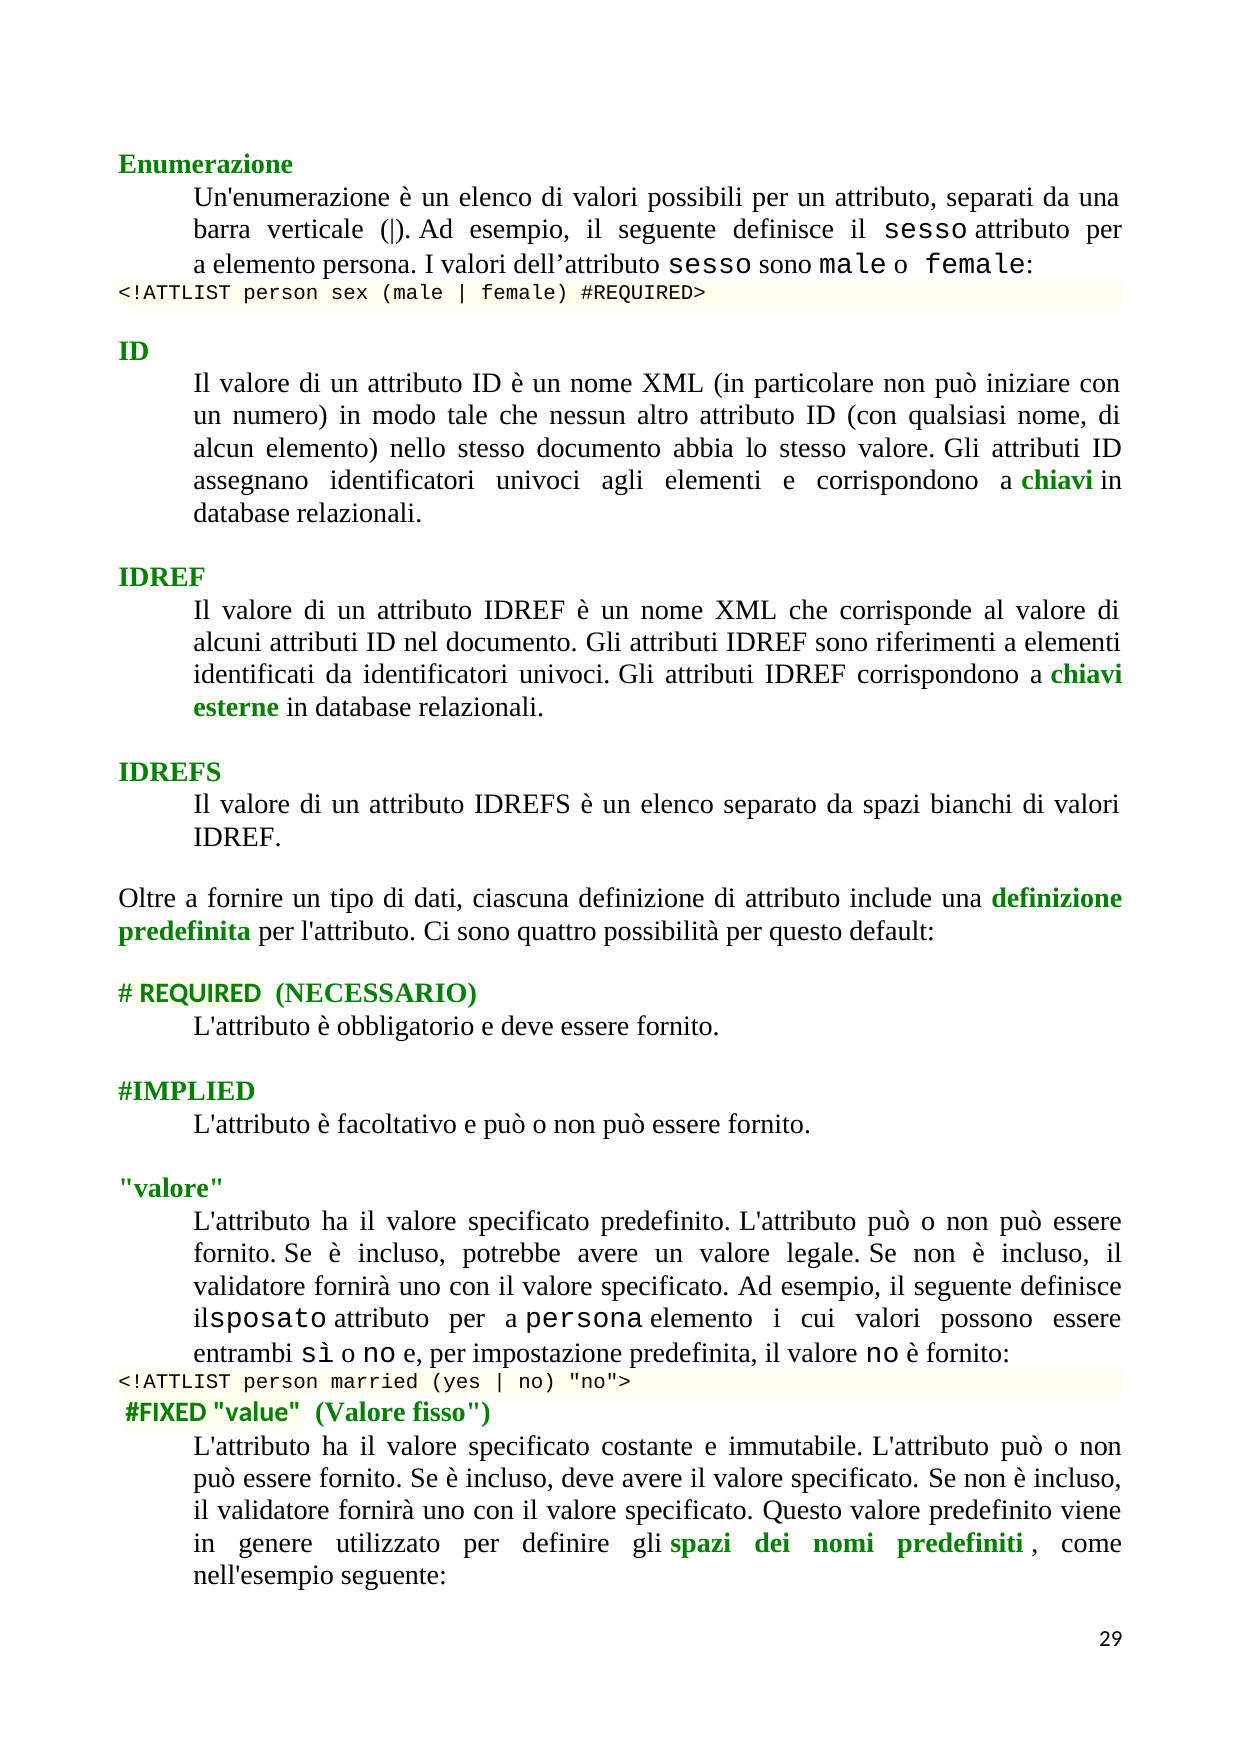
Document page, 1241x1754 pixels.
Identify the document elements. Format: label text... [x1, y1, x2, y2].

text # REQUIRED (NECESSARIO) [261, 975, 1122, 1009]
text "valore" [118, 1171, 1122, 1204]
text Un'enumerazione è un elenco di valori possibili per un attributo, separati da una barra verticale (|). Ad esempio, il seguente definisce il sesso attributo per a elemento persona. I valori dell’attributo sesso sono male o female: [193, 180, 1122, 282]
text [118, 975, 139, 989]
text IDREFS [118, 755, 1122, 787]
text #FIXED "value" (Valore fisso") [301, 1394, 1122, 1429]
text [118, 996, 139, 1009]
text <!ATTLIST person sex (male | female) #REQUIRED> [118, 282, 1122, 306]
text ID [118, 334, 1122, 366]
text IDREF [118, 560, 1122, 593]
text Enumerazione [118, 148, 1122, 180]
text Il valore di un attributo IDREFS è un elenco separato da spazi bianchi di valori IDREF. [193, 787, 1122, 852]
text L'attributo ha il valore specificato predefinito. L'attributo può o non può essere fornito. Se è incluso, potrebbe avere un valore legale. Se non è incluso, il validatore fornirà uno con il valore specificato. Ad esempio, il seguente definisce ilsposato attributo per a persona elemento i cui valori possono essere entrambi sì o no e, per impostazione predefinita, il valore no è fornito: [193, 1204, 1122, 1371]
text L'attributo è obbligatorio e deve essere fornito. [193, 1009, 1122, 1042]
text Oltre a fornire un tipo di dati, ciascuna definizione di attributo include una definizione predefinita per l'attributo. Ci sono quattro possibilità per questo default: [118, 881, 1122, 946]
text #IMPLIED [118, 1074, 1122, 1107]
text Il valore di un attributo ID è un nome XML (in particolare non può iniziare con un numero) in modo tale che nessun altro attributo ID (con qualsiasi nome, di alcun elemento) nello stesso documento abbia lo stesso valore. Gli attributi ID assegnano identificatori univoci agli elementi e corrispondono a chiavi in database relazionali. [193, 366, 1122, 528]
text Il valore di un attributo IDREF è un nome XML che corrisponde al valore di alcuni attributi ID nel documento. Gli attributi IDREF sono riferimenti a elementi identificati da identificatori univoci. Gli attributi IDREF corrispondono a chiavi esterne in database relazionali. [193, 593, 1122, 722]
text L'attributo ha il valore specificato costante e immutabile. L'attributo può o non può essere fornito. Se è incluso, deve avere il valore specificato. Se non è incluso, il validatore fornirà uno con il valore specificato. Questo valore predefinito viene in genere utilizzato per definire gli spazi dei nomi predefiniti , come nell'esempio seguente: [193, 1429, 1122, 1591]
text L'attributo è facoltativo e può o non può essere fornito. [193, 1107, 1122, 1139]
text <!ATTLIST person married (yes | no) "no"> [118, 1371, 1122, 1394]
